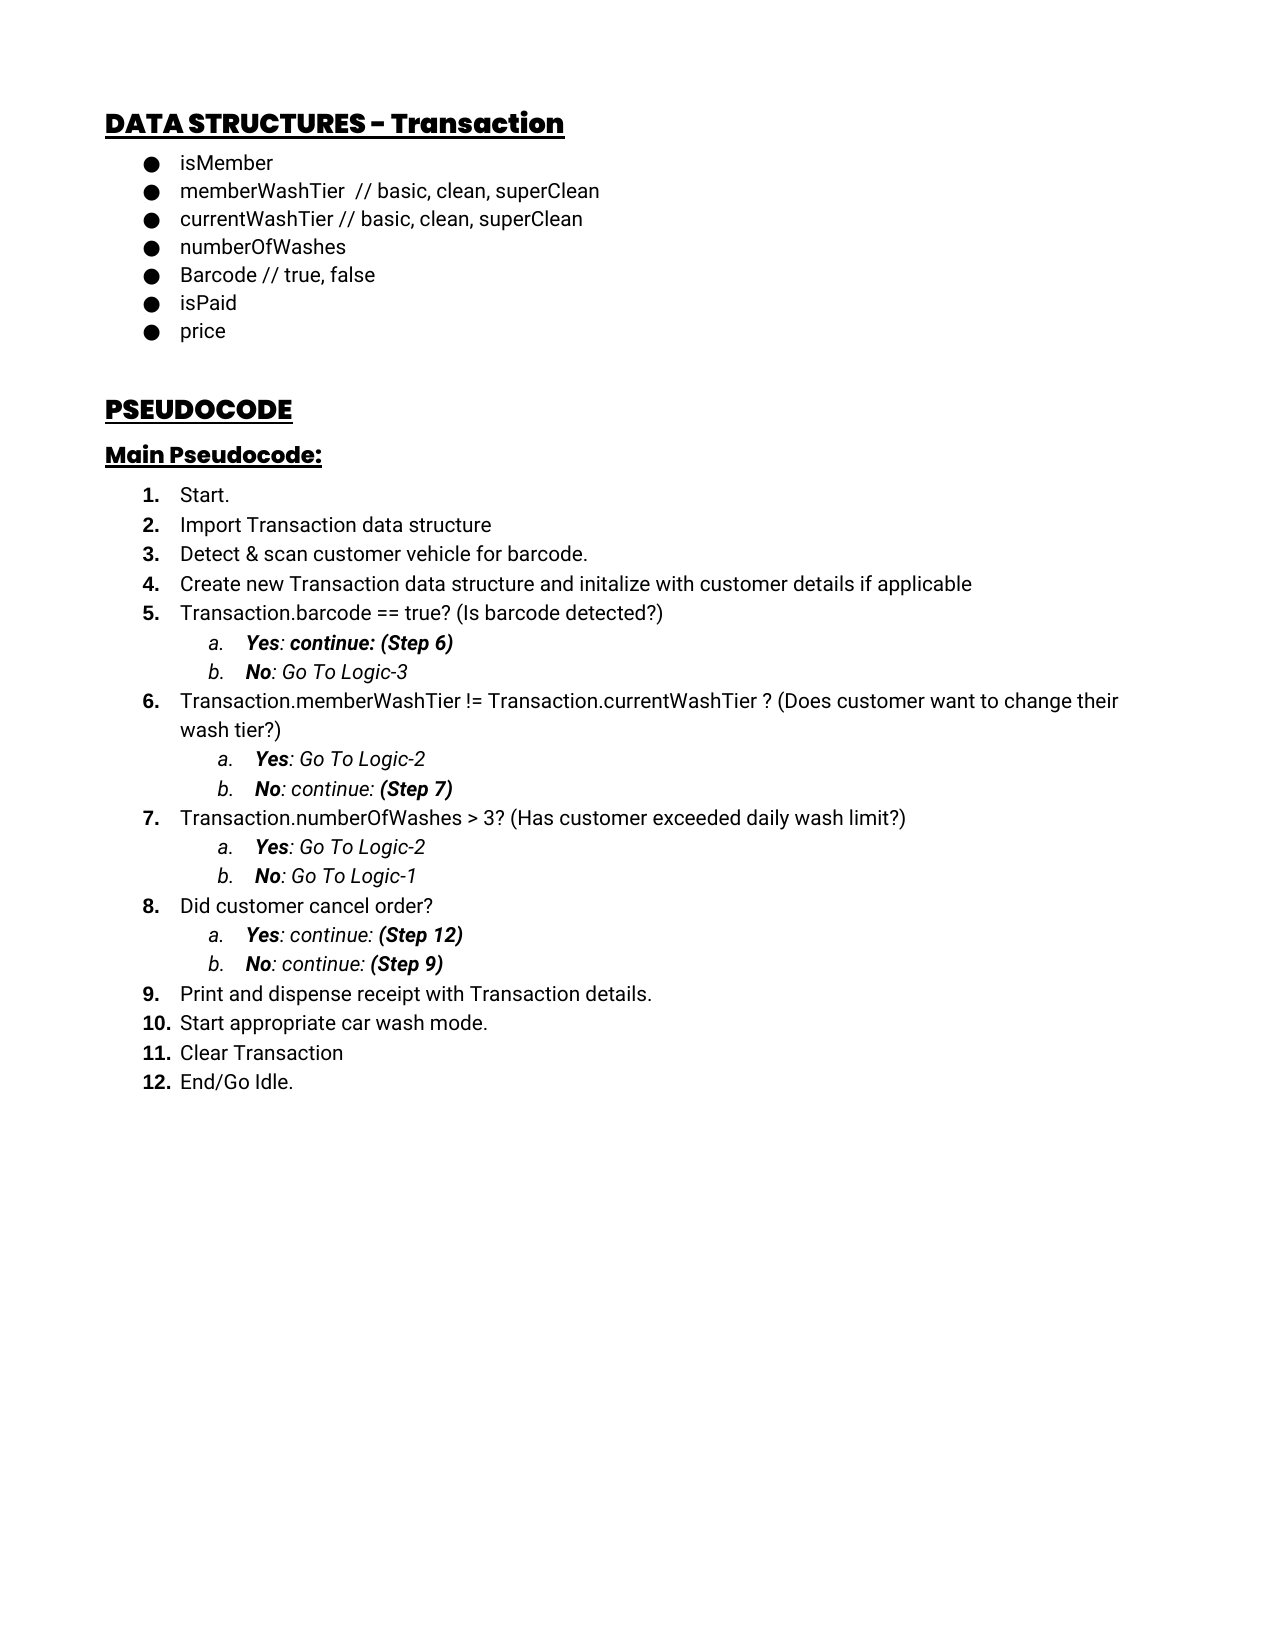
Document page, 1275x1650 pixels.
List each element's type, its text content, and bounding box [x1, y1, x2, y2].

list memberWashTier // basic, clean, superClean [142, 179, 1170, 204]
list Transaction.barcode == true? (Is barcode detected?) [142, 601, 1170, 626]
list isMember [142, 151, 1170, 176]
list Transaction.numberOfWashes > 3? (Has customer exceeded daily wash limit?) [142, 806, 1170, 830]
list Detect & scan customer vehicle for barcode. [142, 542, 1170, 567]
list Yes: continue: (Step 12) [208, 923, 1170, 947]
list No: continue: (Step 7) [217, 777, 1170, 801]
list Start. [142, 483, 1170, 508]
list Transaction.memberWashTier != Transaction.currentWashTier ? (Does customer want to change their wash tier?) [142, 689, 1170, 743]
list Start appropriate car wash mode. [142, 1011, 1170, 1035]
list No: Go To Logic-3 [208, 660, 1170, 684]
list Import Transaction data structure [142, 513, 1170, 537]
subtitle PSEUDOCODE [105, 388, 1170, 429]
list Yes: Go To Logic-2 [217, 835, 1170, 859]
subtitle Main Pseudocode: [105, 437, 1170, 471]
list Barcode // true, false [142, 263, 1170, 288]
list isPaid [142, 291, 1170, 316]
list price [142, 319, 1170, 344]
list Yes: Go To Logic-2 [217, 747, 1170, 772]
list Yes: continue: (Step 6) [208, 631, 1170, 655]
list Clear Transaction [142, 1040, 1170, 1065]
list numberOfWashes [142, 235, 1170, 260]
list currentWashTier // basic, clean, superClean [142, 207, 1170, 232]
list Create new Transaction data structure and initalize with customer details if applicable [142, 572, 1170, 596]
list End/Go Idle. [142, 1070, 1170, 1094]
list Print and dispense receipt with Transaction details. [142, 981, 1170, 1006]
list No: continue: (Step 9) [208, 952, 1170, 977]
list Did customer cancel order? [142, 893, 1170, 918]
list No: Go To Logic-1 [217, 864, 1170, 889]
subtitle DATA STRUCTURES - Transaction [105, 102, 1170, 143]
